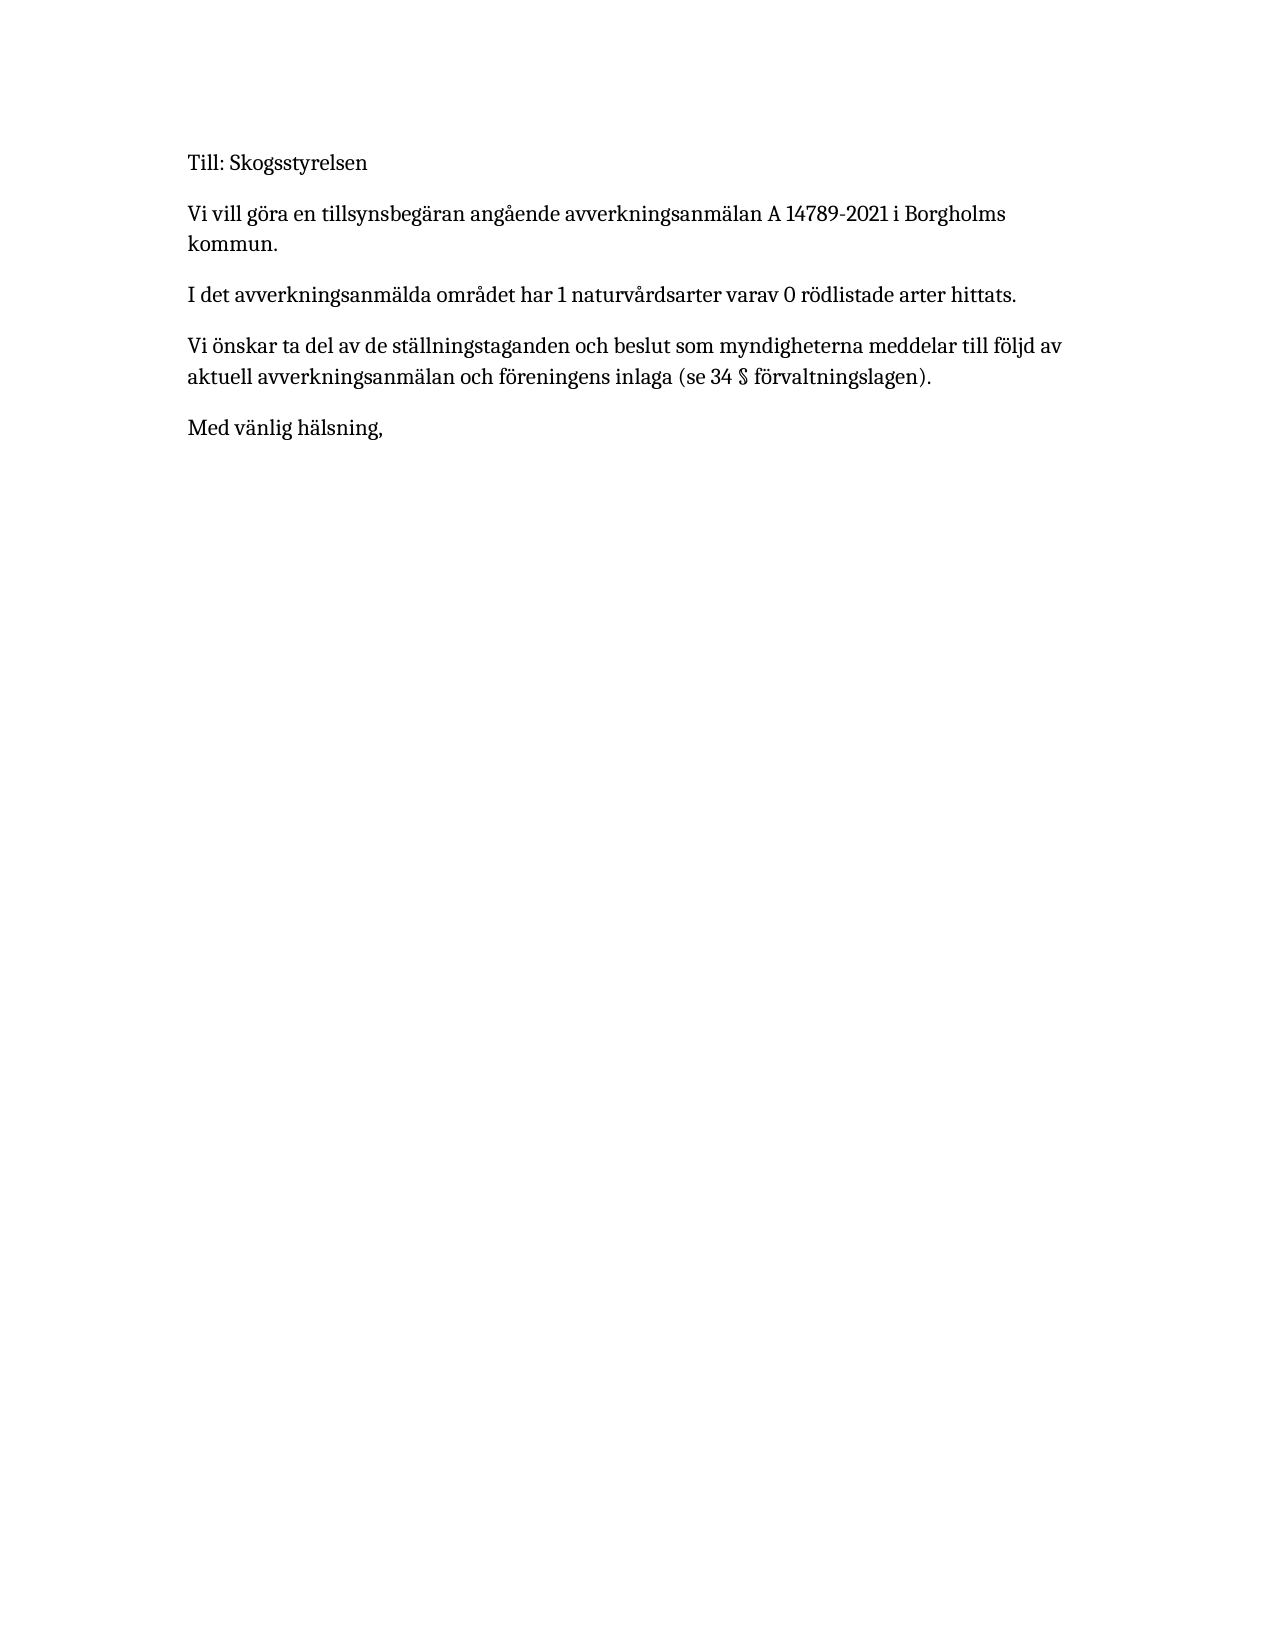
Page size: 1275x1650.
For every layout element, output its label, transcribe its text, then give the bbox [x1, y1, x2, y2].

text Med vänlig hälsning, [187, 414, 1087, 471]
text Vi önskar ta del av de ställningstaganden och beslut som myndigheterna meddelar till följd av aktuell avverkningsanmälan och föreningens inlaga (se 34 § förvaltningslagen). [187, 333, 1087, 390]
text Till: Skogsstyrelsen [187, 150, 1087, 176]
text I det avverkningsanmälda området har 1 naturvårdsarter varav 0 rödlistade arter hittats. [187, 282, 1087, 309]
text Vi vill göra en tillsynsbegäran angående avverkningsanmälan A 14789-2021 i Borgholms kommun. [187, 201, 1087, 258]
